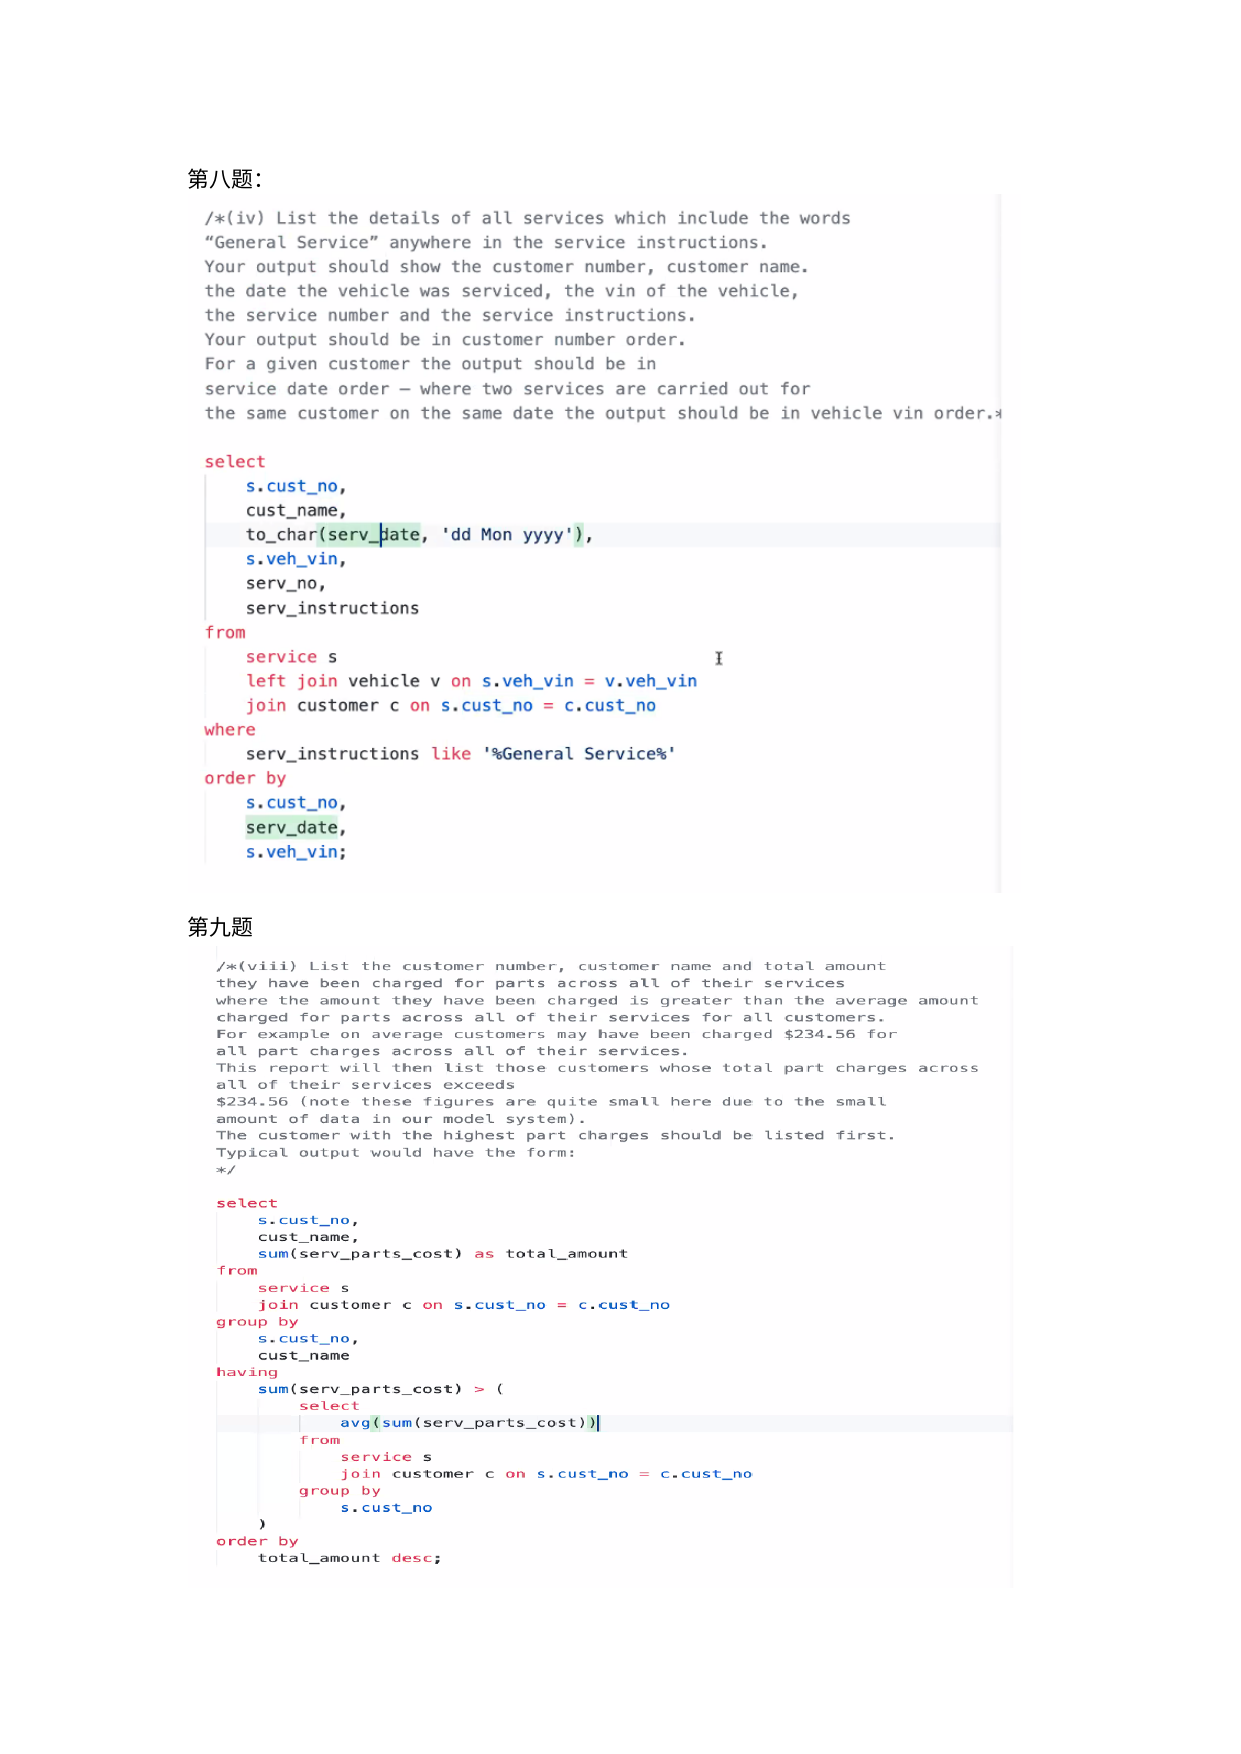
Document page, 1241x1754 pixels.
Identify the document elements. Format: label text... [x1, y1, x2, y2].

picture [187, 194, 1021, 893]
text 第九题 [187, 909, 1053, 942]
picture [187, 946, 1014, 1588]
text 第八题： [187, 162, 1053, 194]
